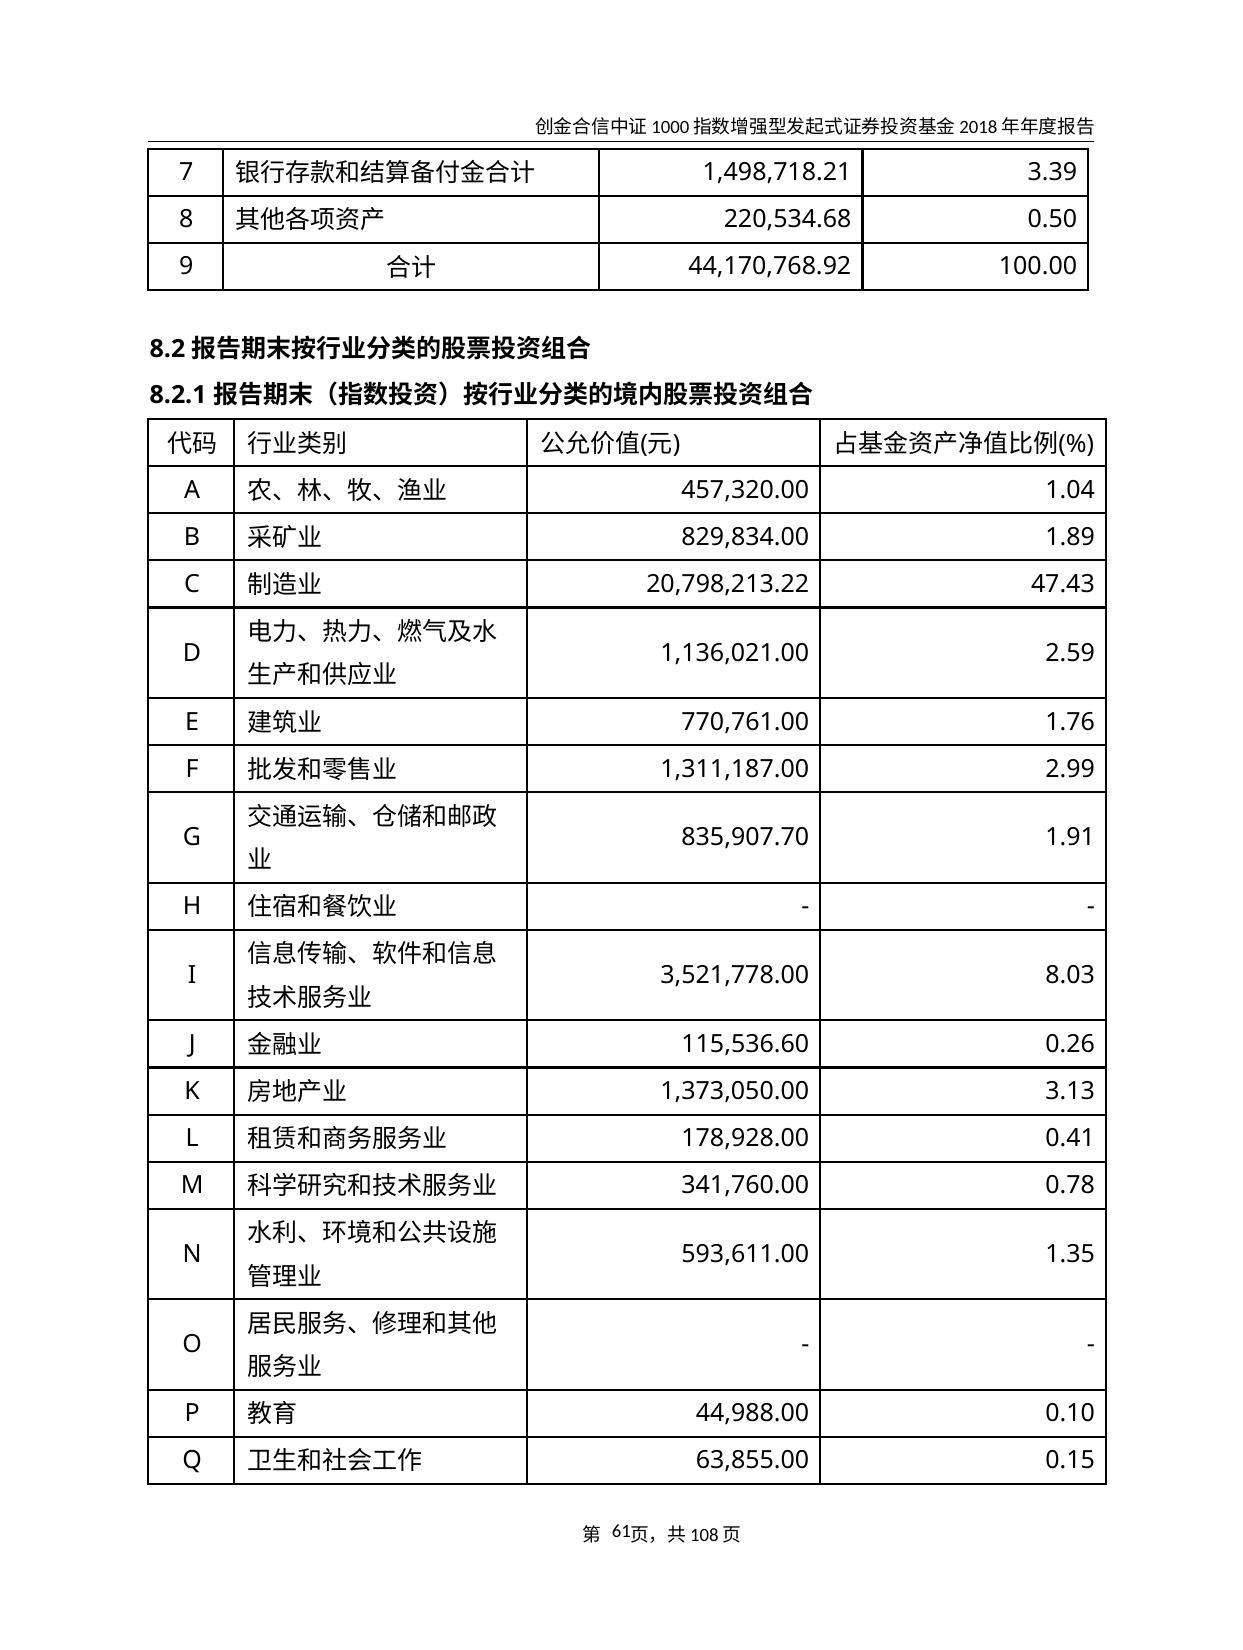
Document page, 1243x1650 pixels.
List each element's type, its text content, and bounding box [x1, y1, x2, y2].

table_cell 1,311,187.00 [528, 746, 819, 791]
table_cell 居民服务、修理和其他服务业 [235, 1300, 526, 1389]
table_cell 农、林、牧、渔业 [235, 467, 526, 512]
table_cell - [821, 1300, 1105, 1389]
table_cell 44,170,768.92 [600, 244, 861, 289]
table_cell 银行存款和结算备付金合计 [224, 150, 598, 195]
table_cell 20,798,213.22 [528, 561, 819, 606]
table_header 占基金资产净值比例(%) [821, 420, 1105, 465]
table_cell 8 [149, 197, 222, 242]
table_cell - [528, 884, 819, 929]
table_cell 1,498,718.21 [600, 150, 861, 195]
table_cell C [149, 561, 233, 606]
table_cell M [149, 1163, 233, 1208]
table_cell 租赁和商务服务业 [235, 1116, 526, 1161]
table_cell 0.15 [821, 1438, 1105, 1483]
table_cell 115,536.60 [528, 1021, 819, 1066]
table_cell I [149, 931, 233, 1019]
table_cell 批发和零售业 [235, 746, 526, 791]
table_cell 3.39 [864, 150, 1087, 195]
table_cell 829,834.00 [528, 514, 819, 559]
table_cell 3,521,778.00 [528, 931, 819, 1019]
table_cell - [528, 1300, 819, 1389]
table_cell 1.76 [821, 699, 1105, 744]
table_cell 1,136,021.00 [528, 609, 819, 697]
table_cell 220,534.68 [600, 197, 861, 242]
text 8.2.1 报告期末（指数投资）按行业分类的境内股票投资组合 [149, 375, 1094, 411]
text 8.2 报告期末按行业分类的股票投资组合 [149, 328, 1094, 364]
table_header 公允价值(元) [528, 420, 819, 465]
table_cell E [149, 699, 233, 744]
table_cell 信息传输、软件和信息技术服务业 [235, 931, 526, 1019]
table_cell 770,761.00 [528, 699, 819, 744]
table_cell 341,760.00 [528, 1163, 819, 1208]
table_cell 8.03 [821, 931, 1105, 1019]
table_cell 9 [149, 244, 222, 289]
table_header 代码 [149, 420, 233, 465]
table_header 行业类别 [235, 420, 526, 465]
table_cell G [149, 793, 233, 882]
table_cell 房地产业 [235, 1069, 526, 1113]
table_cell 835,907.70 [528, 793, 819, 882]
table_cell N [149, 1210, 233, 1298]
table_cell 1.35 [821, 1210, 1105, 1298]
table_cell D [149, 609, 233, 697]
table_cell 47.43 [821, 561, 1105, 606]
table_cell B [149, 514, 233, 559]
table_cell 0.26 [821, 1021, 1105, 1066]
table_cell 1.89 [821, 514, 1105, 559]
table_cell 2.99 [821, 746, 1105, 791]
table_cell 100.00 [864, 244, 1087, 289]
table_cell 178,928.00 [528, 1116, 819, 1161]
table_cell 其他各项资产 [224, 197, 598, 242]
table_cell 0.10 [821, 1391, 1105, 1436]
table_cell 建筑业 [235, 699, 526, 744]
table_cell O [149, 1300, 233, 1389]
table_cell A [149, 467, 233, 512]
table_cell 457,320.00 [528, 467, 819, 512]
table_cell 采矿业 [235, 514, 526, 559]
table_cell 1,373,050.00 [528, 1069, 819, 1113]
table_cell K [149, 1069, 233, 1113]
table_cell J [149, 1021, 233, 1066]
table_cell 1.91 [821, 793, 1105, 882]
table_cell 合计 [224, 244, 598, 289]
table_cell 交通运输、仓储和邮政业 [235, 793, 526, 882]
table_cell 63,855.00 [528, 1438, 819, 1483]
table_cell 卫生和社会工作 [235, 1438, 526, 1483]
table_cell 0.78 [821, 1163, 1105, 1208]
table_cell Q [149, 1438, 233, 1483]
table_cell 电力、热力、燃气及水生产和供应业 [235, 609, 526, 697]
table_cell L [149, 1116, 233, 1161]
table_cell 水利、环境和公共设施管理业 [235, 1210, 526, 1298]
table_cell 3.13 [821, 1069, 1105, 1113]
table_cell 住宿和餐饮业 [235, 884, 526, 929]
table_cell 科学研究和技术服务业 [235, 1163, 526, 1208]
table_cell 593,611.00 [528, 1210, 819, 1298]
table_cell 0.50 [864, 197, 1087, 242]
table_cell 教育 [235, 1391, 526, 1436]
table_cell 1.04 [821, 467, 1105, 512]
table_cell 制造业 [235, 561, 526, 606]
table_cell 金融业 [235, 1021, 526, 1066]
table_cell H [149, 884, 233, 929]
table_cell 0.41 [821, 1116, 1105, 1161]
table_cell F [149, 746, 233, 791]
table_cell 2.59 [821, 609, 1105, 697]
table_cell P [149, 1391, 233, 1436]
table_cell 7 [149, 150, 222, 195]
table_cell - [821, 884, 1105, 929]
table_cell 44,988.00 [528, 1391, 819, 1436]
